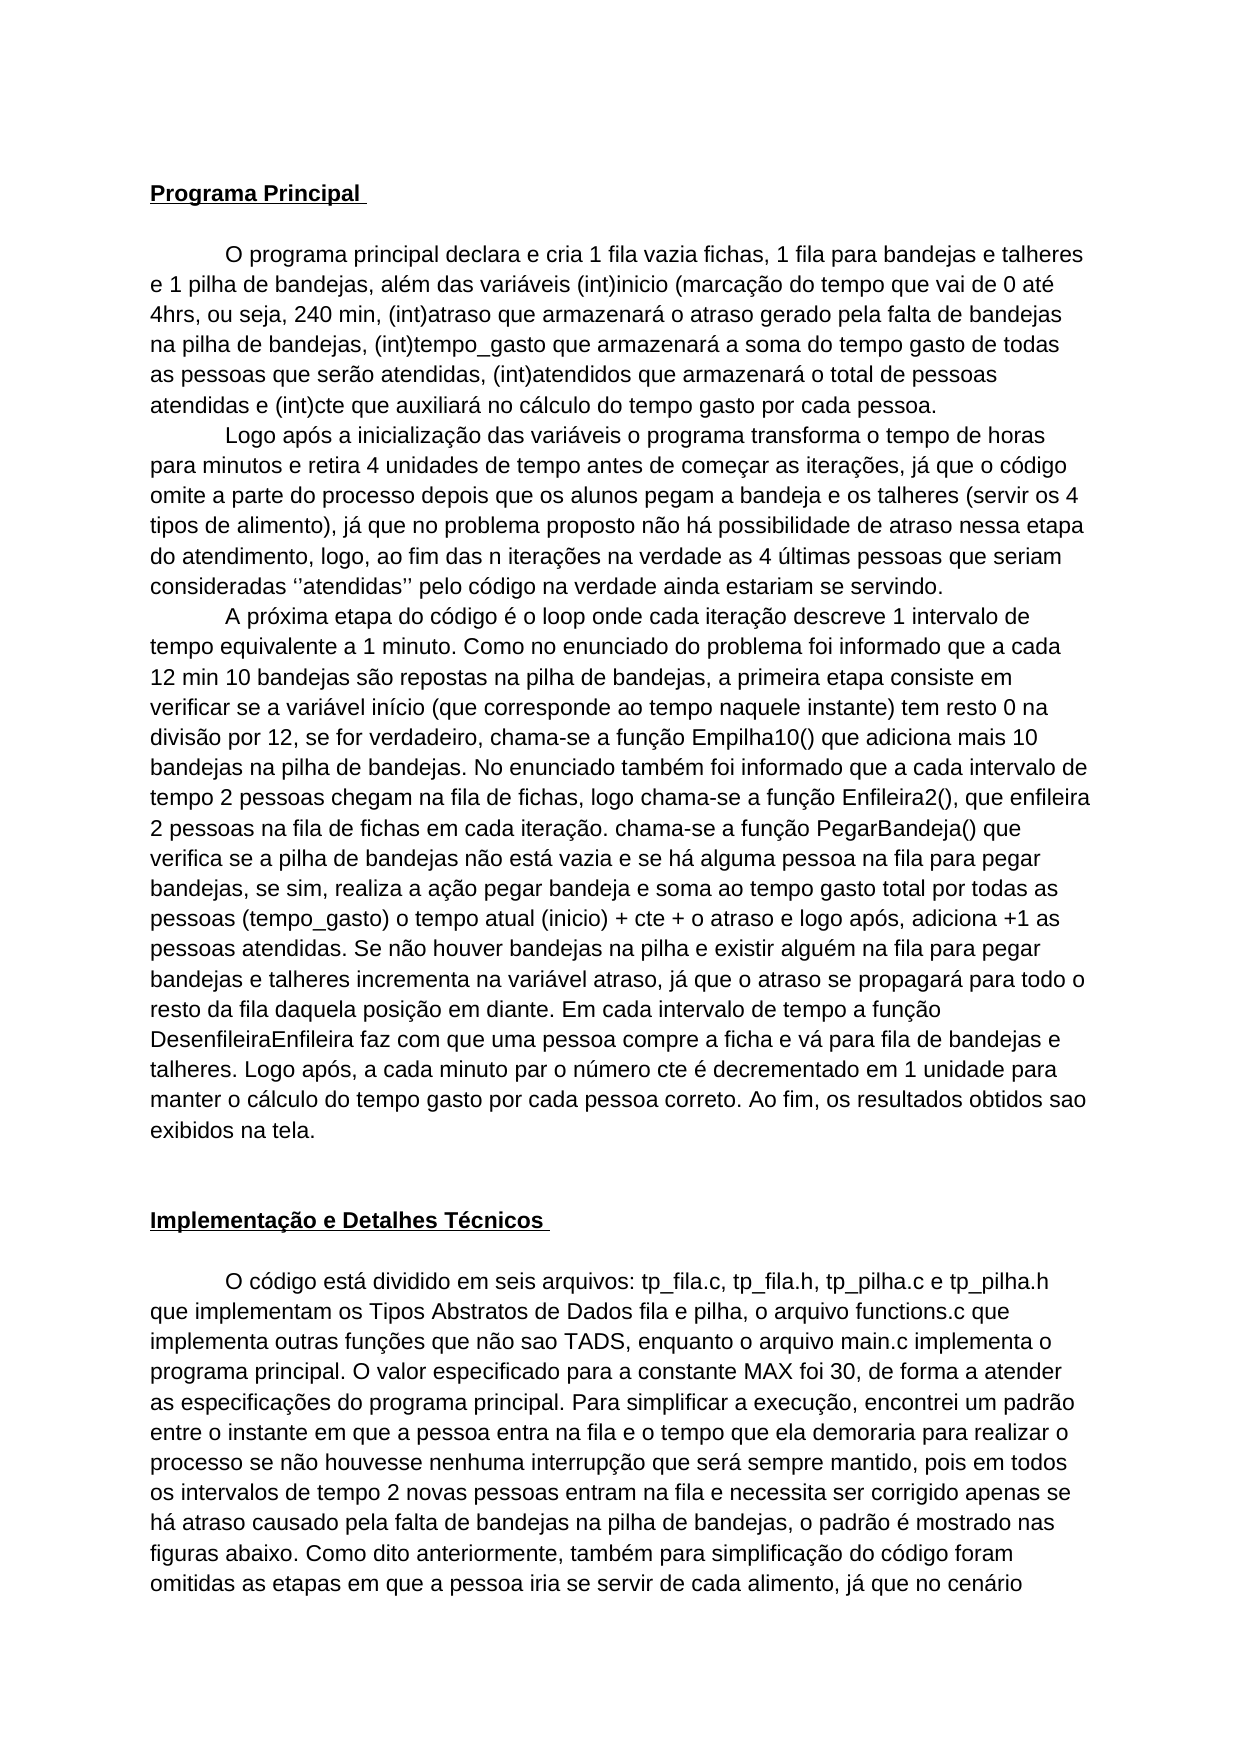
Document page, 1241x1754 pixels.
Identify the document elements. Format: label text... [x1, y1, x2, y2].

text A próxima etapa do código é o loop onde cada iteração descreve 1 intervalo de tempo equivalente a 1 minuto. Como no enunciado do problema foi informado que a cada 12 min 10 bandejas são repostas na pilha de bandejas, a primeira etapa consiste em verificar se a variável início (que corresponde ao tempo naquele instante) tem resto 0 na divisão por 12, se for verdadeiro, chama-se a função Empilha10() que adiciona mais 10 bandejas na pilha de bandejas. No enunciado também foi informado que a cada intervalo de tempo 2 pessoas chegam na fila de fichas, logo chama-se a função Enfileira2(), que enfileira 2 pessoas na fila de fichas em cada iteração. chama-se a função PegarBandeja() que verifica se a pilha de bandejas não está vazia e se há alguma pessoa na fila para pegar bandejas, se sim, realiza a ação pegar bandeja e soma ao tempo gasto total por todas as pessoas (tempo_gasto) o tempo atual (inicio) + cte + o atraso e logo após, adiciona +1 as pessoas atendidas. Se não houver bandejas na pilha e existir alguém na fila para pegar bandejas e talheres incrementa na variável atraso, já que o atraso se propagará para todo o resto da fila daquela posição em diante. Em cada intervalo de tempo a função DesenfileiraEnfileira faz com que uma pessoa compre a ficha e vá para fila de bandejas e talheres. Logo após, a cada minuto par o número cte é decrementado em 1 unidade para manter o cálculo do tempo gasto por cada pessoa correto. Ao fim, os resultados obtidos sao exibidos na tela. [150, 603, 1090, 1143]
text Logo após a inicialização das variáveis o programa transforma o tempo de horas para minutos e retira 4 unidades de tempo antes de começar as iterações, já que o código omite a parte do processo depois que os alunos pegam a bandeja e os talheres (servir os 4 tipos de alimento), já que no problema proposto não há possibilidade de atraso nessa etapa do atendimento, logo, ao fim das n iterações na verdade as 4 últimas pessoas que seriam consideradas ‘’atendidas’’ pelo código na verdade ainda estariam se servindo. [150, 422, 1090, 599]
text Programa Principal [150, 180, 1090, 207]
text Implementação e Detalhes Técnicos [150, 1207, 1090, 1234]
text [150, 1268, 1090, 1596]
text O programa principal declara e cria 1 fila vazia fichas, 1 fila para bandejas e talheres e 1 pilha de bandejas, além das variáveis (int)inicio (marcação do tempo que vai de 0 até 4hrs, ou seja, 240 min, (int)atraso que armazenará o atraso gerado pela falta de bandejas na pilha de bandejas, (int)tempo_gasto que armazenará a soma do tempo gasto de todas as pessoas que serão atendidas, (int)atendidos que armazenará o total de pessoas atendidas e (int)cte que auxiliará no cálculo do tempo gasto por cada pessoa. [150, 241, 1090, 418]
